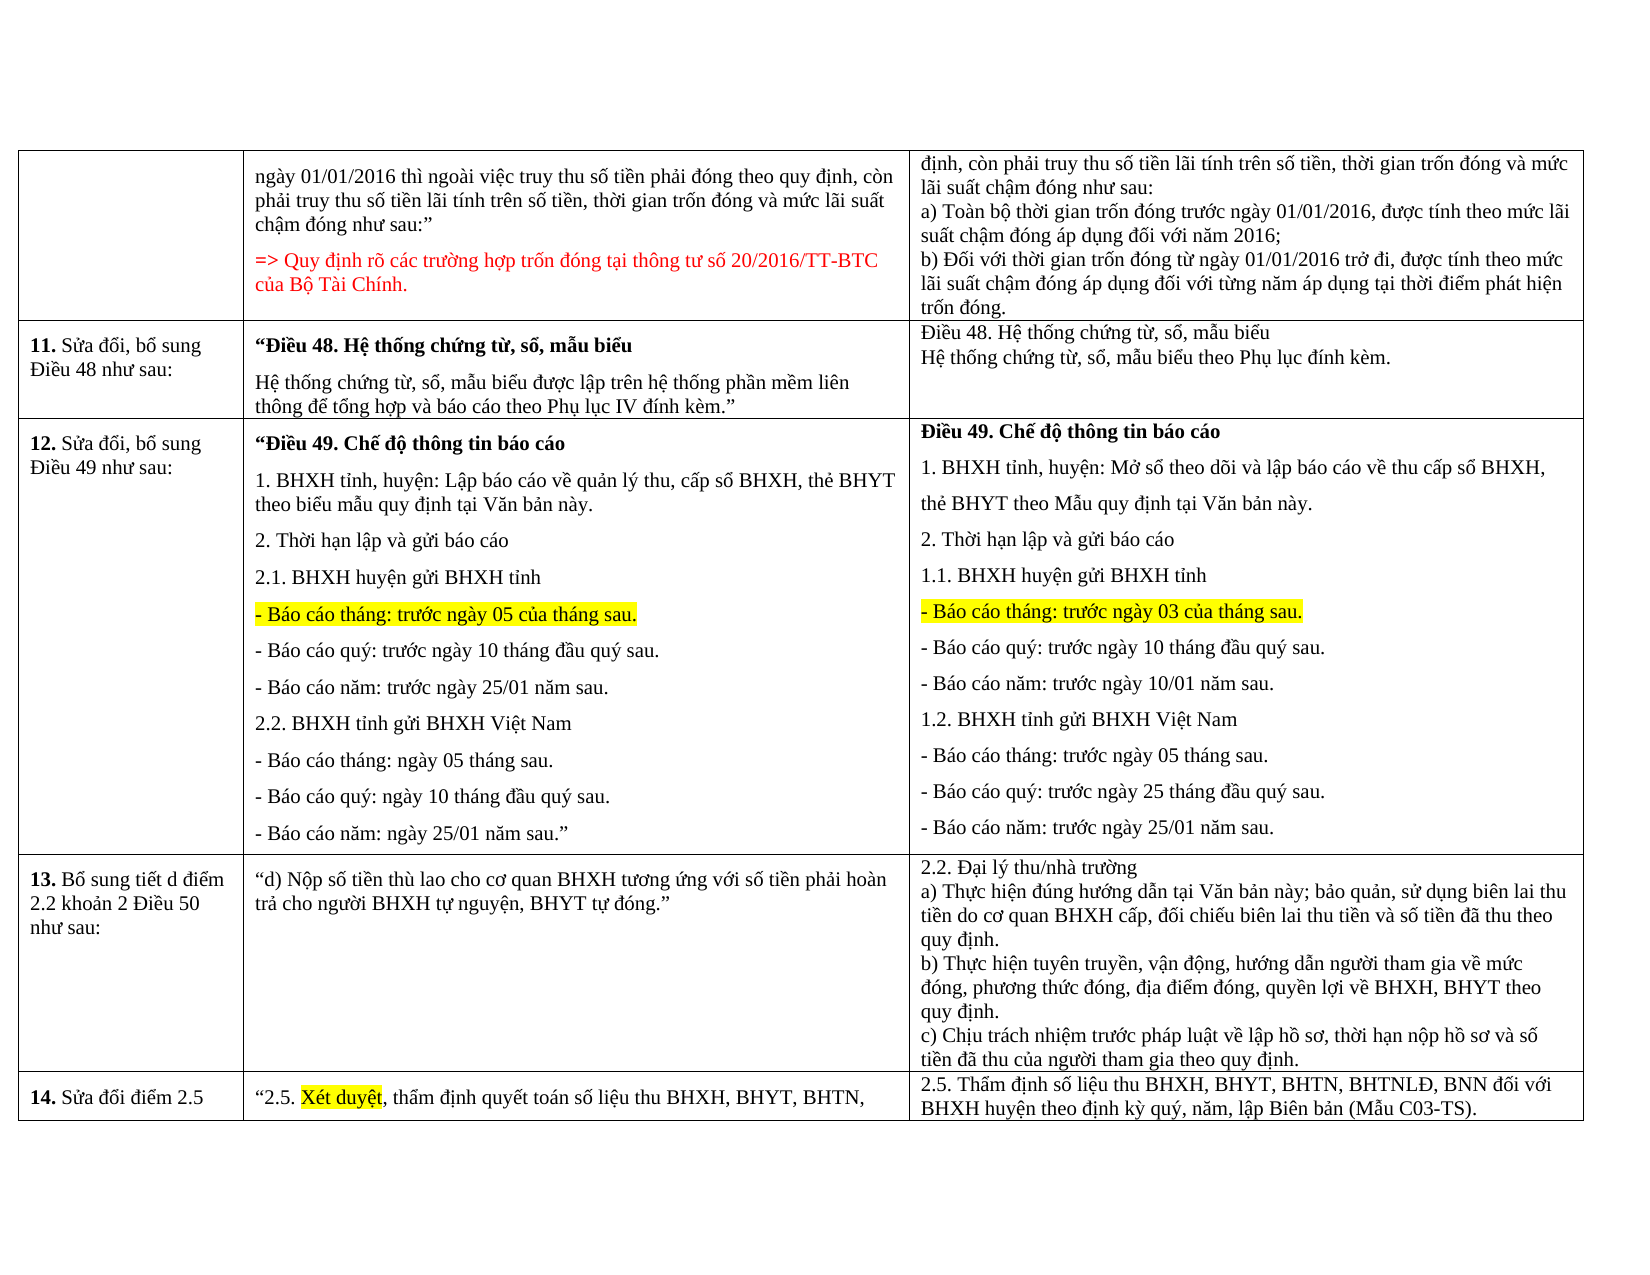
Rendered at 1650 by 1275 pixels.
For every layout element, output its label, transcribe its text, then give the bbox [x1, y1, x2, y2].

table_cell 13. Bổ sung tiết d điểm 2.2 khoản 2 Điều 50 như sau: [19, 855, 243, 1071]
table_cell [19, 151, 243, 319]
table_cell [910, 1072, 1583, 1120]
table_cell “Điều 49. Chế độ thông tin báo cáo 1. BHXH tỉnh, huyện: Lập báo cáo về quản lý thu, cấp sổ BHXH, thẻ BHYT theo biểu mẫu quy định tại Văn bản này. 2. Thời hạn lập và gửi báo cáo 2.1. BHXH huyện gửi BHXH tỉnh - Báo cáo tháng: trước ngày 05 của tháng sau. - Báo cáo quý: trước ngày 10 tháng đầu quý sau. - Báo cáo năm: trước ngày 25/01 năm sau. 2.2. BHXH tỉnh gửi BHXH Việt Nam - Báo cáo tháng: ngày 05 tháng sau. - Báo cáo quý: ngày 10 tháng đầu quý sau. - Báo cáo năm: ngày 25/01 năm sau.” [244, 419, 909, 853]
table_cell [244, 1072, 909, 1120]
table_cell Điều 49. Chế độ thông tin báo cáo 1. BHXH tỉnh, huyện: Mở sổ theo dõi và lập báo cáo về thu cấp sổ BHXH, thẻ BHYT theo Mẫu quy định tại Văn bản này. 2. Thời hạn lập và gửi báo cáo 1.1. BHXH huyện gửi BHXH tỉnh - Báo cáo tháng: trước ngày 03 của tháng sau. - Báo cáo quý: trước ngày 10 tháng đầu quý sau. - Báo cáo năm: trước ngày 10/01 năm sau. 1.2. BHXH tỉnh gửi BHXH Việt Nam - Báo cáo tháng: trước ngày 05 tháng sau. - Báo cáo quý: trước ngày 25 tháng đầu quý sau. - Báo cáo năm: trước ngày 25/01 năm sau. [910, 419, 1583, 853]
table_cell “d) Nộp số tiền thù lao cho cơ quan BHXH tương ứng với số tiền phải hoàn trả cho người BHXH tự nguyện, BHYT tự đóng.” [244, 855, 909, 1071]
table_cell 2.2. Đại lý thu/nhà trường a) Thực hiện đúng hướng dẫn tại Văn bản này; bảo quản, sử dụng biên lai thu tiền do cơ quan BHXH cấp, đối chiếu biên lai thu tiền và số tiền đã thu theo quy định. b) Thực hiện tuyên truyền, vận động, hướng dẫn người tham gia về mức đóng, phương thức đóng, địa điểm đóng, quyền lợi về BHXH, BHYT theo quy định. c) Chịu trách nhiệm trước pháp luật về lập hồ sơ, thời hạn nộp hồ sơ và số tiền đã thu của người tham gia theo quy định. [910, 855, 1583, 1071]
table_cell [910, 151, 1583, 319]
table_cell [19, 1072, 243, 1120]
table_cell 12. Sửa đổi, bổ sung Điều 49 như sau: [19, 419, 243, 853]
table_cell Điều 48. Hệ thống chứng từ, sổ, mẫu biểu Hệ thống chứng từ, sổ, mẫu biểu theo Phụ lục đính kèm. [910, 321, 1583, 418]
table_cell 11. Sửa đổi, bổ sung Điều 48 như sau: [19, 321, 243, 418]
table_cell “Điều 48. Hệ thống chứng từ, sổ, mẫu biểu Hệ thống chứng từ, sổ, mẫu biểu được lập trên hệ thống phần mềm liên thông để tổng hợp và báo cáo theo Phụ lục IV đính kèm.” [244, 321, 909, 418]
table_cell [244, 151, 909, 319]
